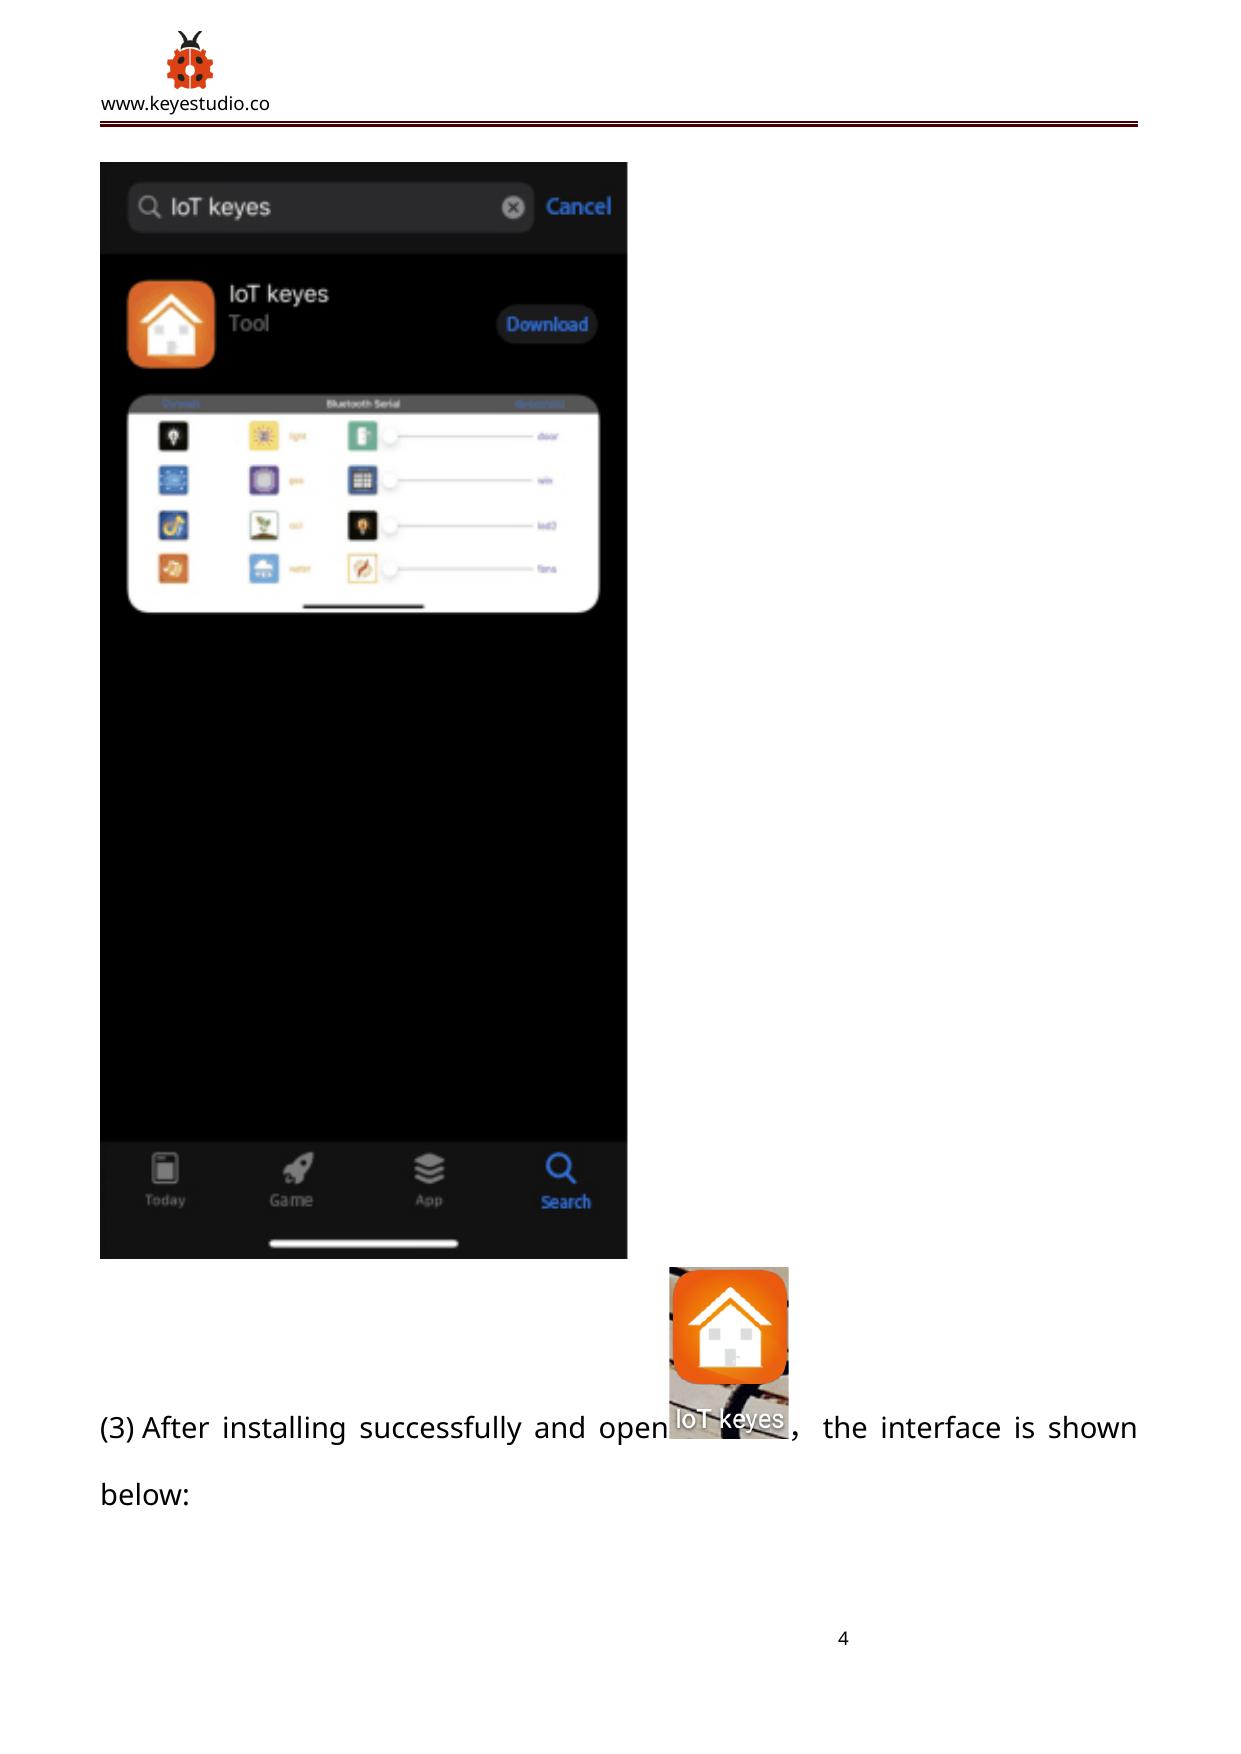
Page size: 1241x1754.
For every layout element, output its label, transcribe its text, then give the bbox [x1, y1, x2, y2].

picture [669, 1267, 789, 1439]
picture [155, 31, 231, 93]
picture [100, 162, 630, 1259]
list After installing successfully and open，the interface is shown below: [100, 1267, 1138, 1527]
